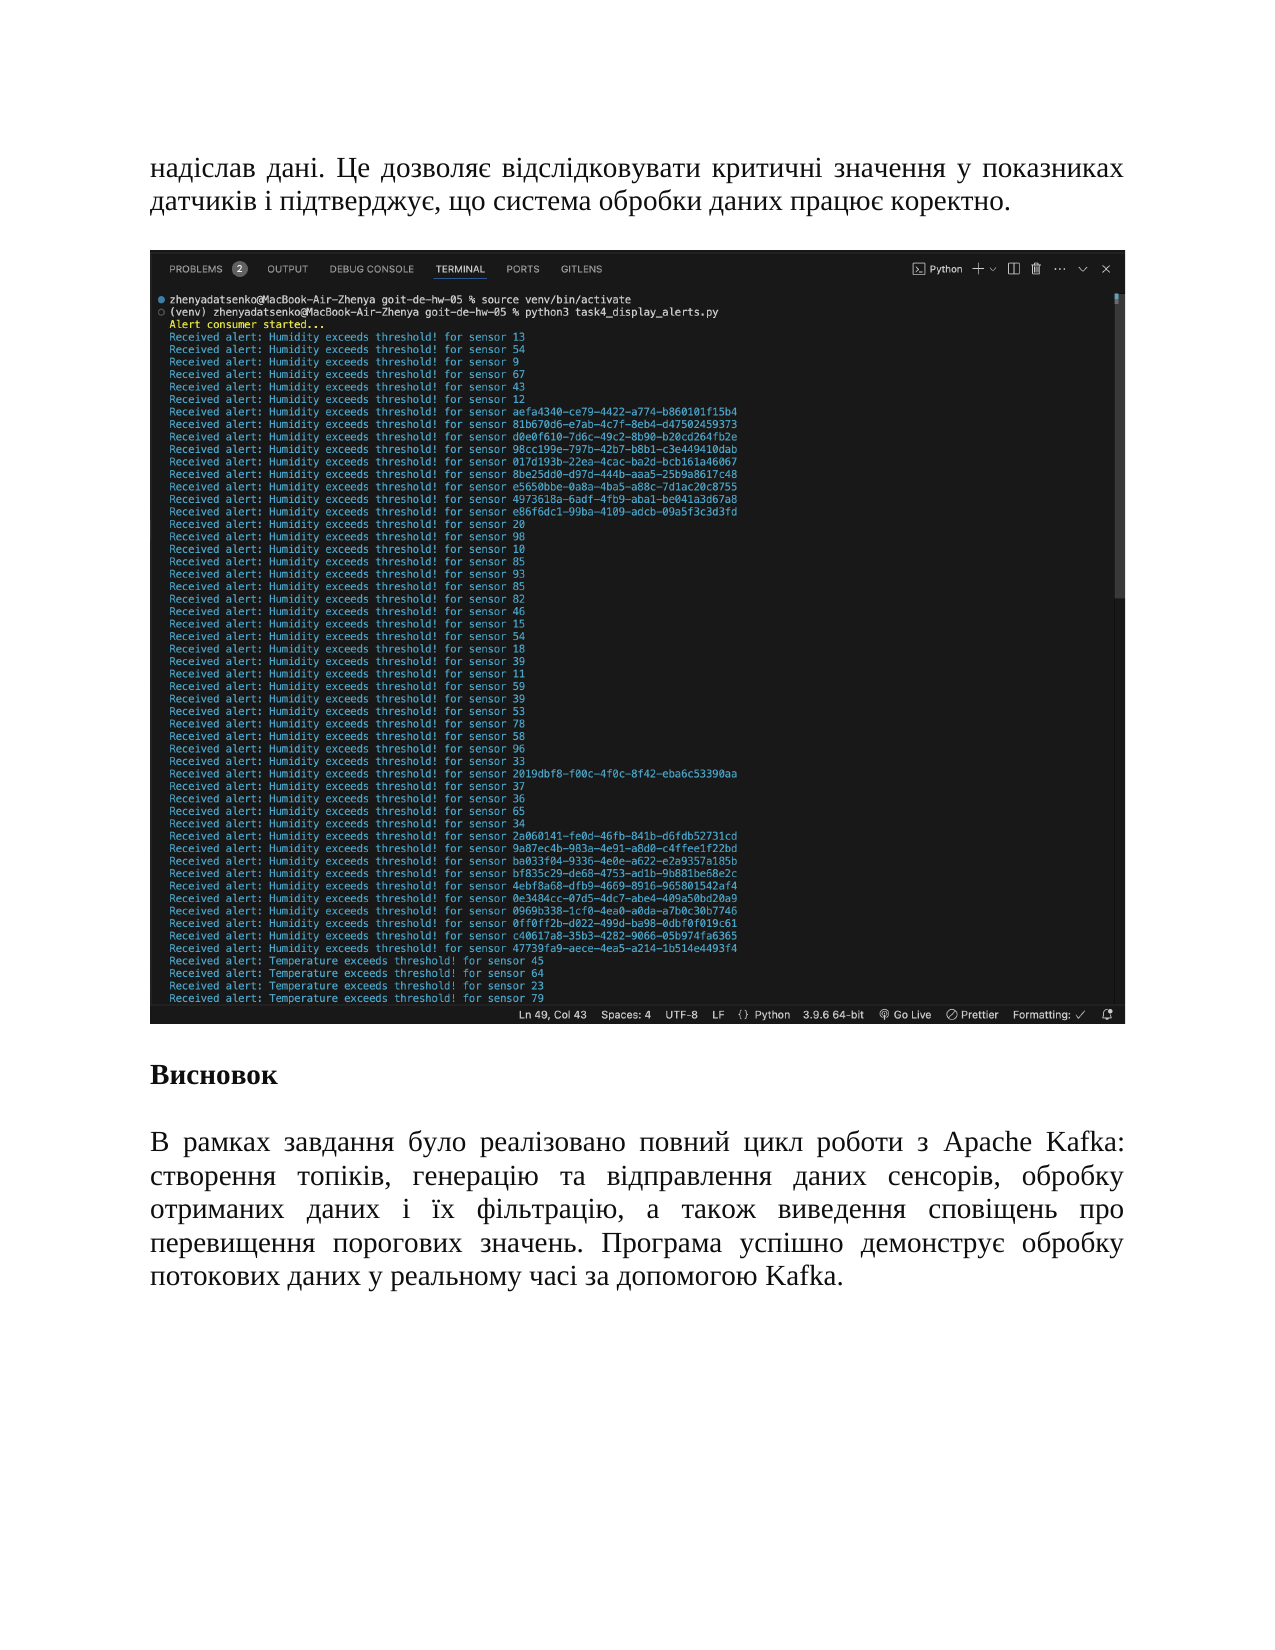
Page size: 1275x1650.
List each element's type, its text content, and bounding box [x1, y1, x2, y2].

picture [150, 250, 1125, 1024]
text Висновок [150, 1057, 1125, 1091]
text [150, 150, 1125, 217]
text В рамках завдання було реалізовано повний цикл роботи з Apache Kafka: створення топіків, генерацію та відправлення даних сенсорів, обробку отриманих даних і їх фільтрацію, а також виведення сповіщень про перевищення порогових значень. Програма успішно демонструє обробку потокових даних у реальному часі за допомогою Kafka. [150, 1124, 1125, 1292]
